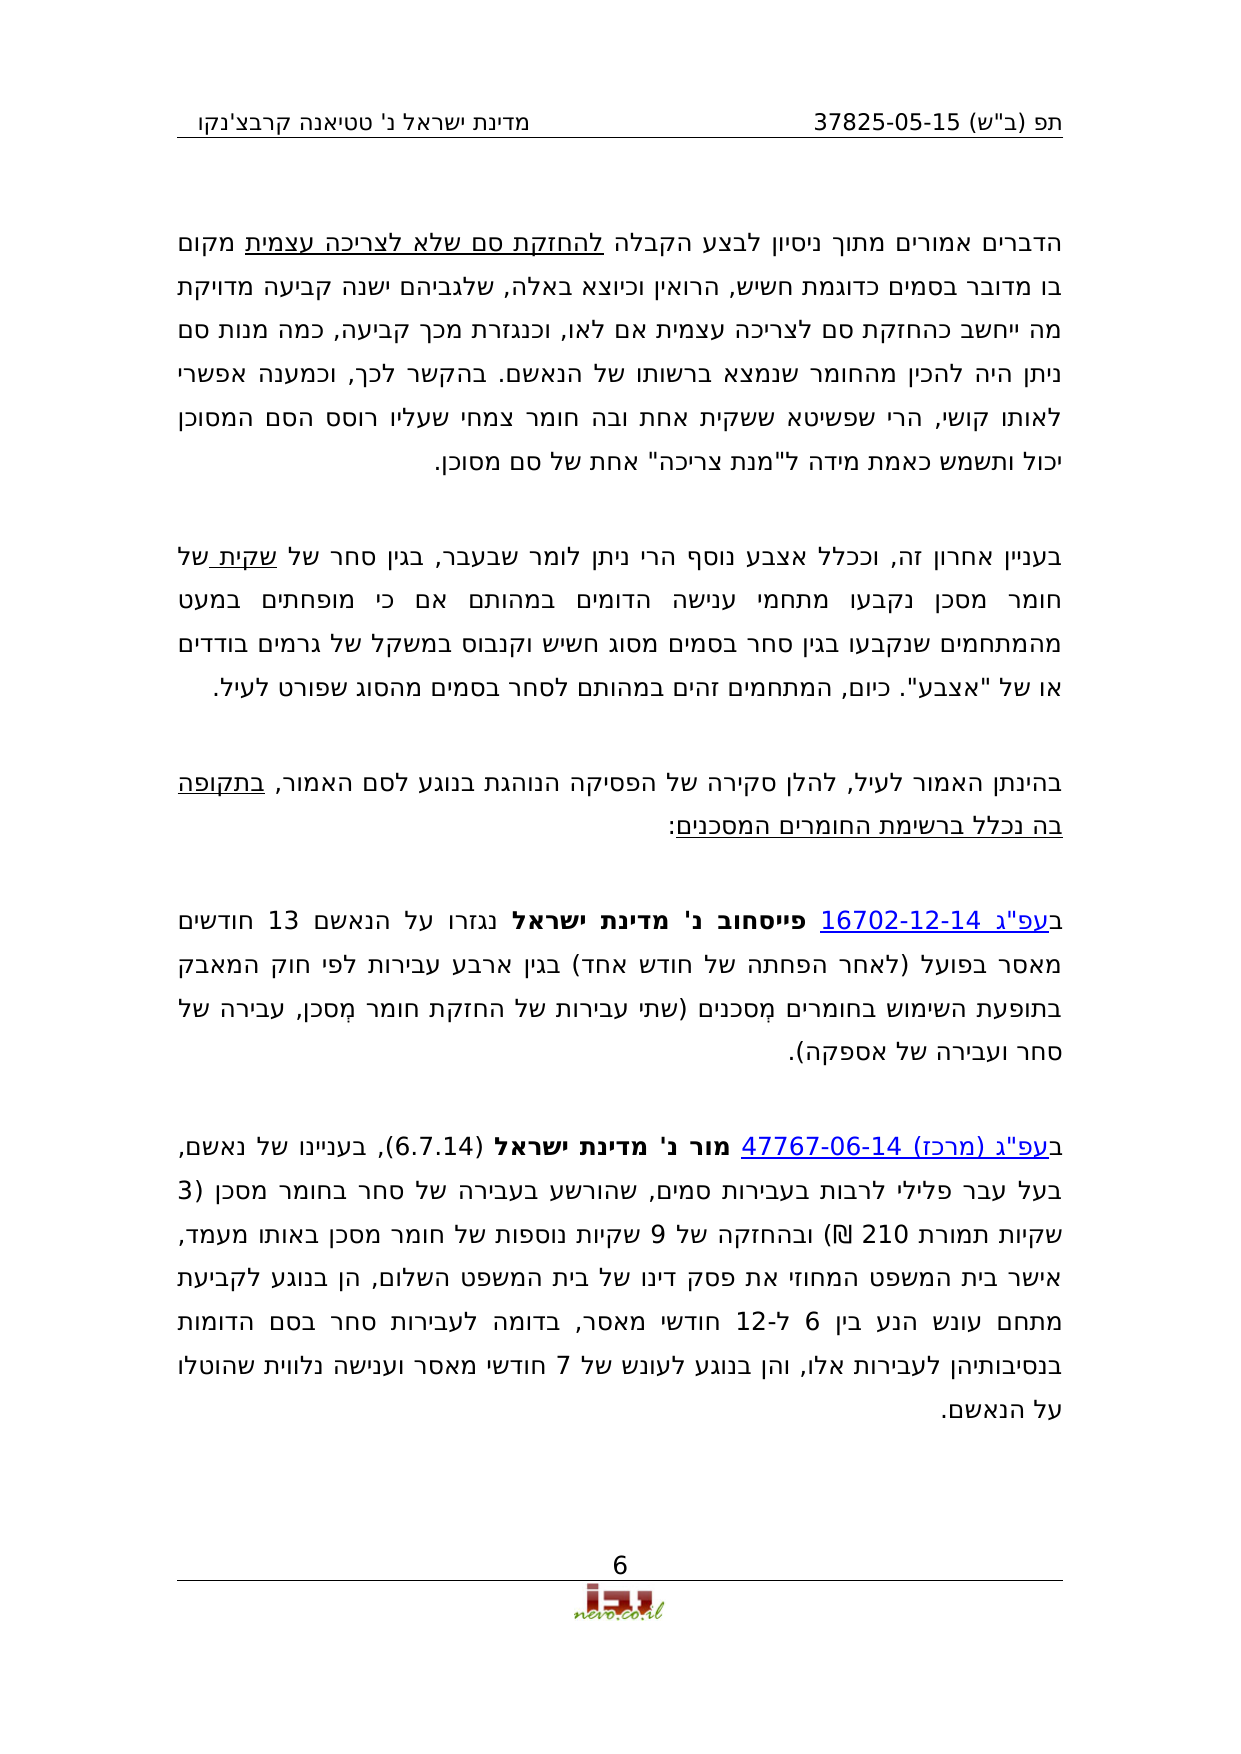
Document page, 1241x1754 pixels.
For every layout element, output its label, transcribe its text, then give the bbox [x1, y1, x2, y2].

text בהינתן האמור לעיל, להלן סקירה של הפסיקה הנוהגת בנוגע לסם האמור, בתקופה בה נכלל ברשימת החומרים המסכנים: [177, 768, 1063, 841]
text בעפ"ג 16702-12-14 פייסחוב נ' מדינת ישראל נגזרו על הנאשם 13 חודשים מאסר בפועל (לאחר הפחתה של חודש אחד) בגין ארבע עבירות לפי חוק המאבק בתופעת השימוש בחומרים מְסכנים (שתי עבירות של החזקת חומר מְסכן, עבירה של סחר ועבירה של אספקה). [177, 906, 1063, 1067]
text הדברים אמורים מתוך ניסיון לבצע הקבלה להחזקת סם שלא לצריכה עצמית מקום בו מדובר בסמים כדוגמת חשיש, הרואין וכיוצא באלה, שלגביהם ישנה קביעה מדויקת מה ייחשב כהחזקת סם לצריכה עצמית אם לאו, וכנגזרת מכך קביעה, כמה מנות סם ניתן היה להכין מהחומר שנמצא ברשותו של הנאשם. בהקשר לכך, וכמענה אפשרי לאותו קושי, הרי שפשיטא ששקית אחת ובה חומר צמחי שעליו רוסס הסם המסוכן יכול ותשמש כאמת מידה ל"מנת צריכה" אחת של סם מסוכן. [177, 228, 1063, 476]
text בעניין אחרון זה, וככלל אצבע נוסף הרי ניתן לומר שבעבר, בגין סחר של שקית של חומר מסכן נקבעו מתחמי ענישה הדומים במהותם אם כי מופחתים במעט מהמתחמים שנקבעו בגין סחר בסמים מסוג חשיש וקנבוס במשקל של גרמים בודדים או של "אצבע". כיום, המתחמים זהים במהותם לסחר בסמים מהסוג שפורט לעיל. [177, 542, 1063, 702]
picture [574, 1583, 666, 1621]
text בעפ"ג (מרכז) 47767-06-14 מור נ' מדינת ישראל (6.7.14), בעניינו של נאשם, בעל עבר פלילי לרבות בעבירות סמים, שהורשע בעבירה של סחר בחומר מסכן (3 שקיות תמורת 210 ₪) ובהחזקה של 9 שקיות נוספות של חומר מסכן באותו מעמד, אישר בית המשפט המחוזי את פסק דינו של בית המשפט השלום, הן בנוגע לקביעת מתחם עונש הנע בין 6 ל-12 חודשי מאסר, בדומה לעבירות סחר בסם הדומות בנסיבותיהן לעבירות אלו, והן בנוגע לעונש של 7 חודשי מאסר וענישה נלווית שהוטלו על הנאשם. [177, 1132, 1063, 1424]
